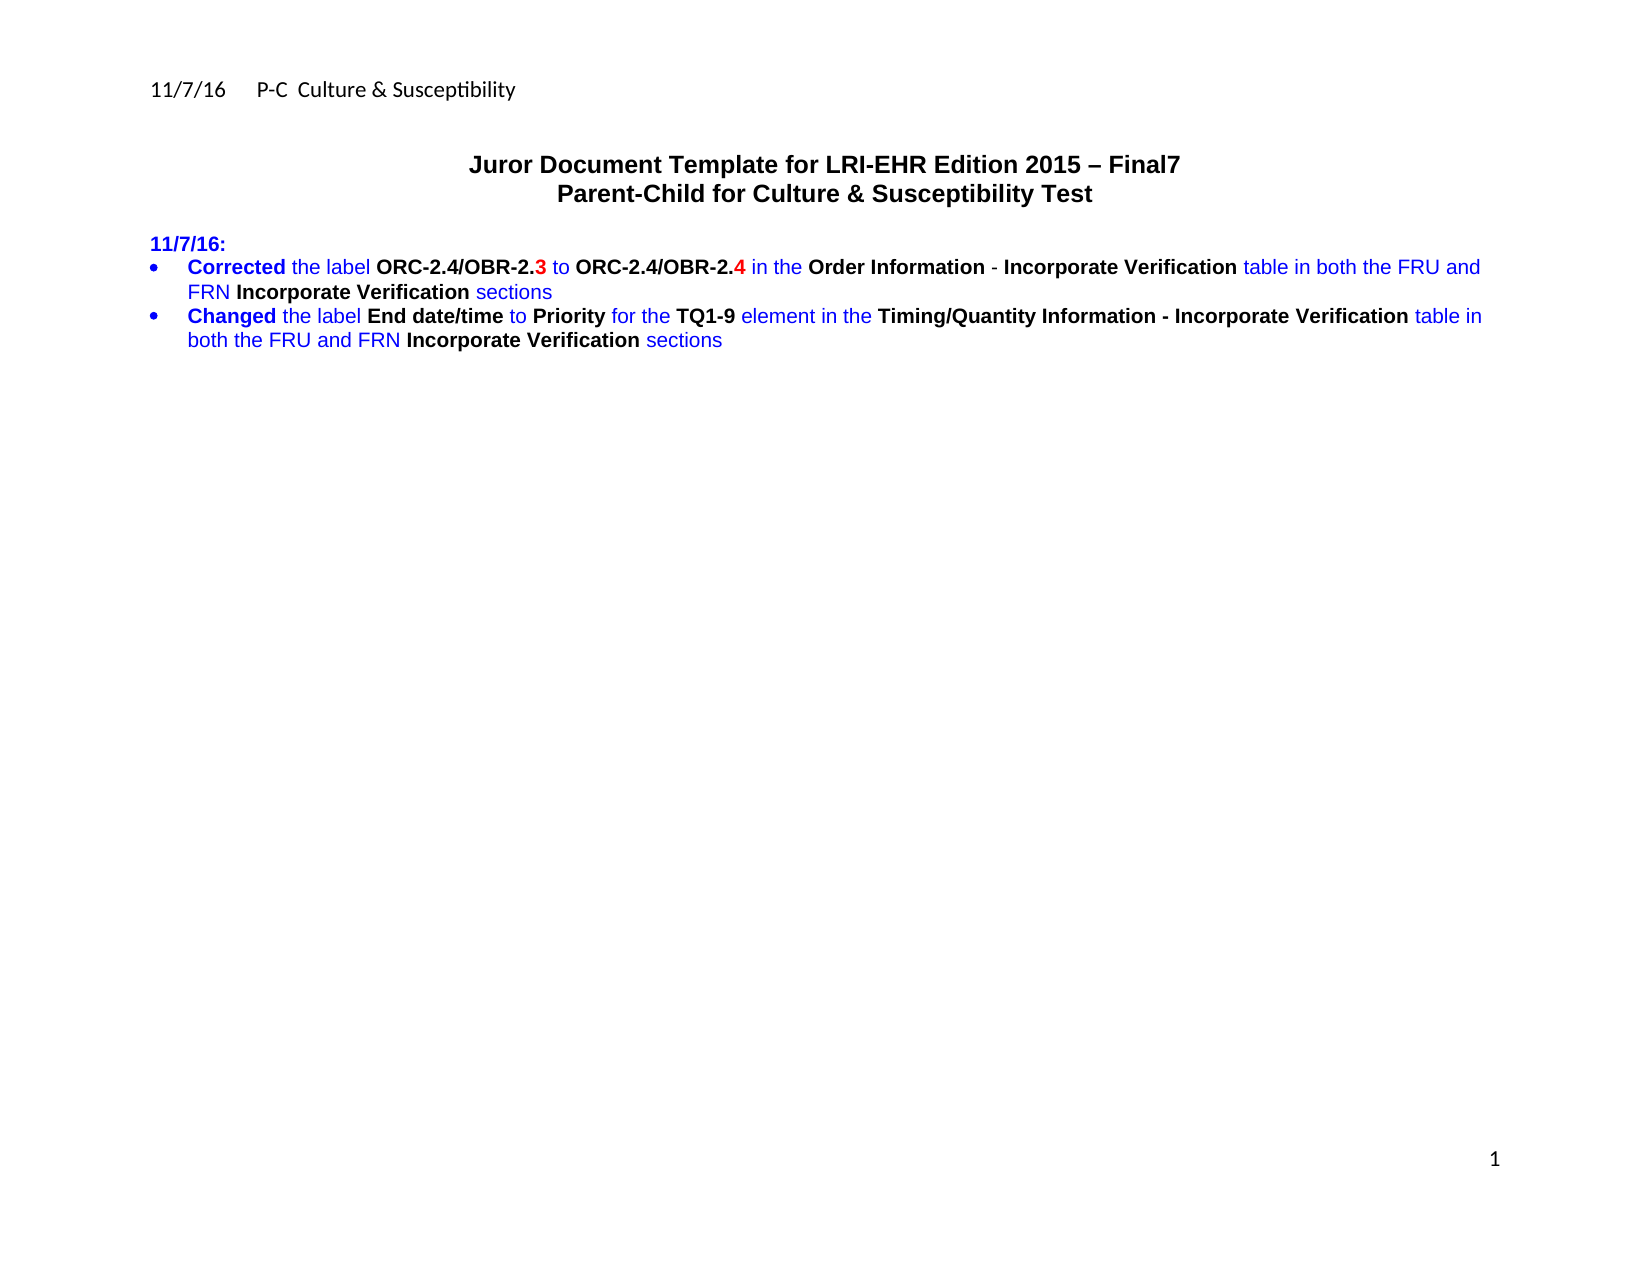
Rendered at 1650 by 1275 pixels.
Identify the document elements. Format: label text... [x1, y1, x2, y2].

list Changed the label End date/time to Priority for the TQ1-9 element in the Timing/Quantity Information - Incorporate Verification table in both the FRU and FRN Incorporate Verification sections [150, 303, 1500, 351]
text Juror Document Template for LRI-EHR Edition 2015 – Final7 [150, 150, 1500, 179]
text 11/7/16: [150, 231, 1500, 255]
list Corrected the label ORC-2.4/OBR-2.3 to ORC-2.4/OBR-2.4 in the Order Information - Incorporate Verification table in both the FRU and FRN Incorporate Verification sections [150, 255, 1500, 303]
text Parent-Child for Culture & Susceptibility Test [150, 179, 1500, 207]
